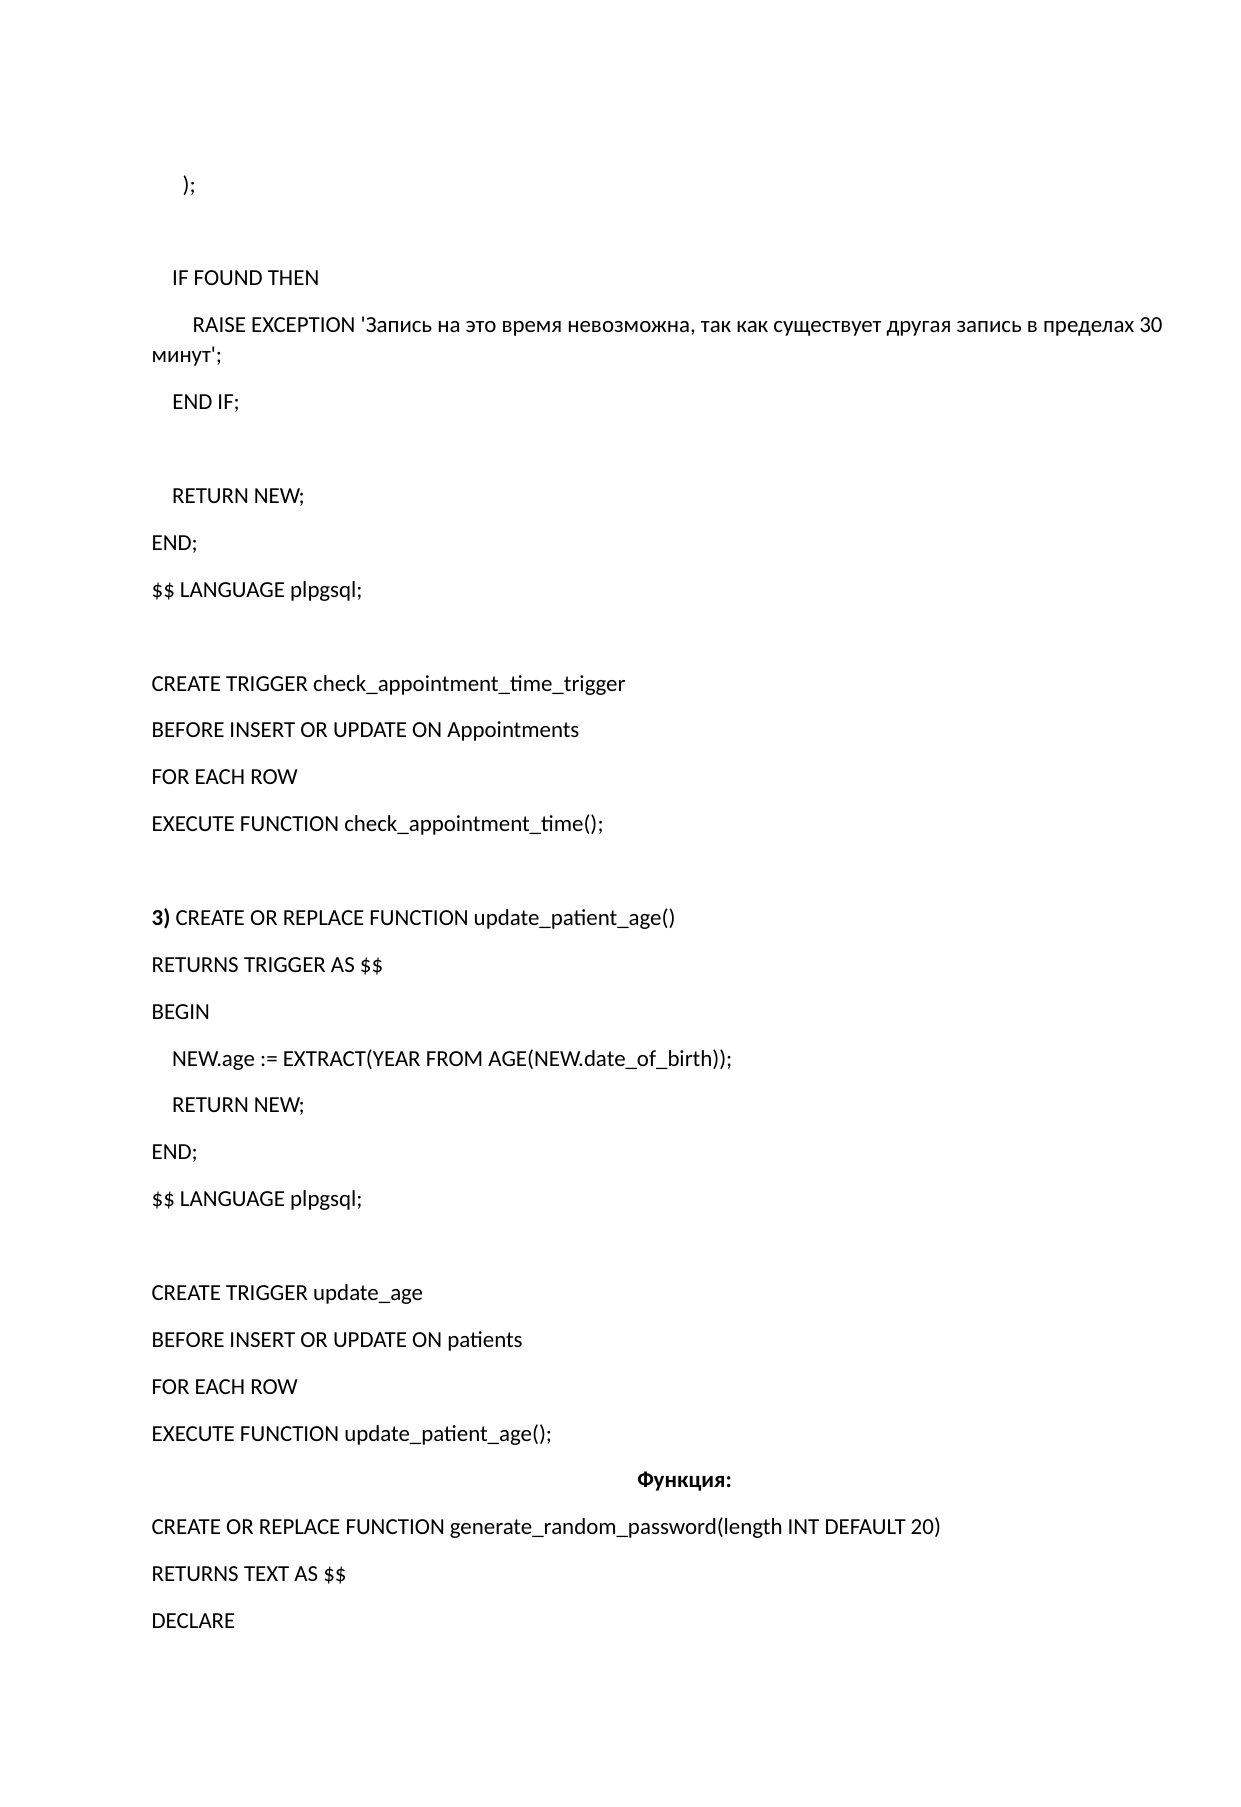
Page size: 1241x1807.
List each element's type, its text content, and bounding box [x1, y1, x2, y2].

text CREATE TRIGGER update_age [151, 1278, 1217, 1306]
text FOR EACH ROW [151, 762, 1217, 790]
text RETURN NEW; [151, 481, 1217, 509]
text ); [151, 170, 1217, 198]
text END; [151, 528, 1217, 556]
text NEW.age := EXTRACT(YEAR FROM AGE(NEW.date_of_birth)); [151, 1044, 1217, 1072]
text END IF; [151, 387, 1217, 415]
text RETURNS TEXT AS $$ [151, 1559, 1217, 1587]
text DECLARE [151, 1606, 1217, 1634]
text CREATE OR REPLACE FUNCTION generate_random_password(length INT DEFAULT 20) [151, 1512, 1217, 1540]
text EXECUTE FUNCTION update_patient_age(); [151, 1419, 1217, 1447]
text RETURN NEW; [151, 1091, 1217, 1118]
text RAISE EXCEPTION 'Запись на это время невозможна, так как существует другая запись в пределах 30 минут'; [151, 310, 1217, 368]
text CREATE TRIGGER check_appointment_time_trigger [151, 669, 1217, 697]
text BEGIN [151, 997, 1217, 1025]
text END; [151, 1137, 1217, 1165]
text Функция: [151, 1466, 1217, 1493]
text BEFORE INSERT OR UPDATE ON Appointments [151, 716, 1217, 743]
text 3) CREATE OR REPLACE FUNCTION update_patient_age() [151, 903, 1217, 931]
text RETURNS TRIGGER AS $$ [151, 950, 1217, 978]
text BEFORE INSERT OR UPDATE ON patients [151, 1325, 1217, 1353]
text FOR EACH ROW [151, 1372, 1217, 1400]
text EXECUTE FUNCTION check_appointment_time(); [151, 809, 1217, 837]
text IF FOUND THEN [151, 263, 1217, 291]
text $$ LANGUAGE plpgsql; [151, 575, 1217, 603]
text $$ LANGUAGE plpgsql; [151, 1184, 1217, 1212]
